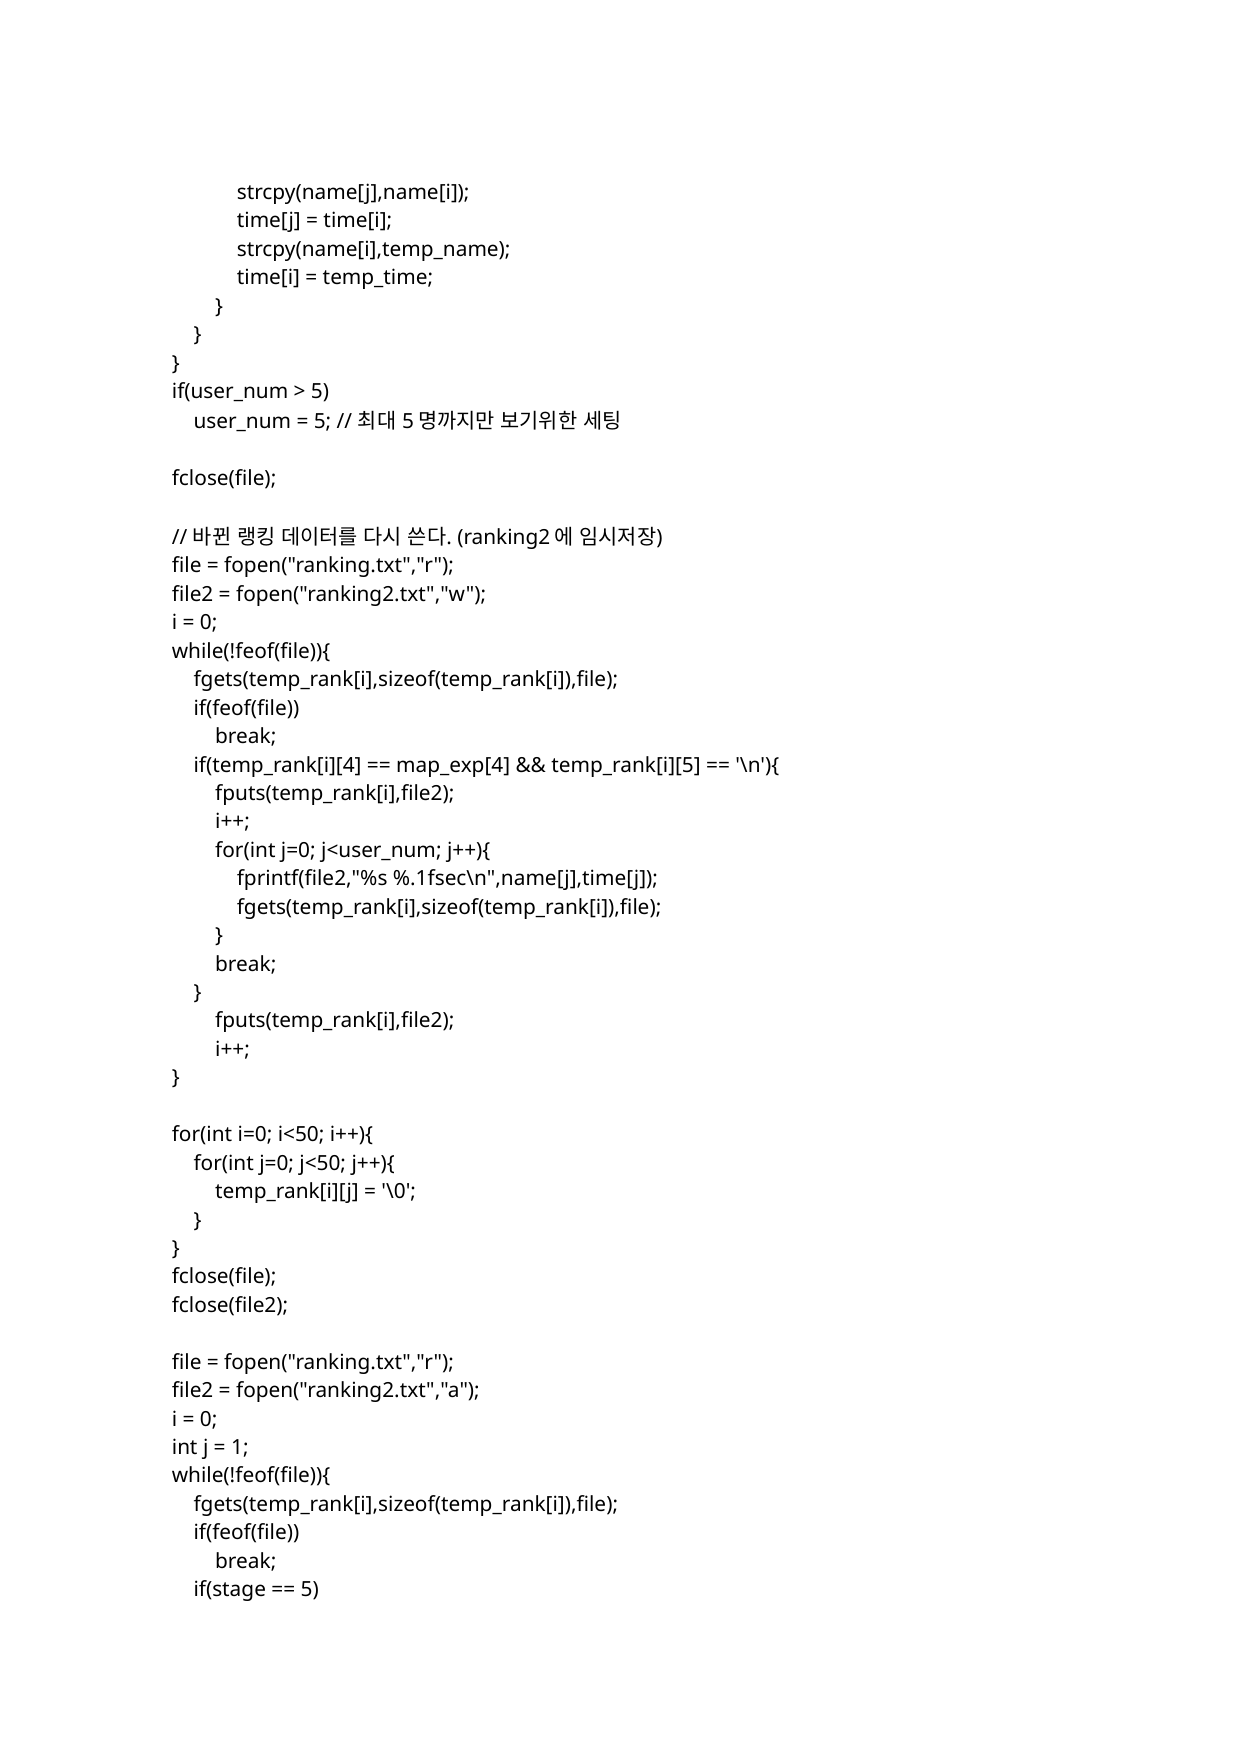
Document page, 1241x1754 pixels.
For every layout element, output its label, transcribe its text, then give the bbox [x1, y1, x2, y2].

text for(int j=0; j<user_num; j++){ [150, 835, 1090, 863]
text i++; [150, 1034, 1090, 1062]
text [150, 1489, 1090, 1517]
text } [150, 348, 1090, 376]
text fclose(file2); [150, 1290, 1090, 1318]
text int j = 1; [150, 1432, 1090, 1461]
text file2 = fopen("ranking2.txt","a"); [150, 1375, 1090, 1404]
text strcpy(name[j],name[i]); [150, 177, 1090, 206]
text time[i] = temp_time; [150, 262, 1090, 291]
text fgets(temp_rank[i],sizeof(temp_rank[i]),file); [150, 892, 1090, 920]
text file2 = fopen("ranking2.txt","w"); [150, 579, 1090, 607]
text } [150, 977, 1090, 1006]
text while(!feof(file)){ [150, 636, 1090, 664]
text if(stage == 5) [150, 1574, 1090, 1603]
text } [150, 1062, 1090, 1091]
text fclose(file); [150, 1262, 1090, 1290]
text } [150, 1233, 1090, 1262]
text i = 0; [150, 607, 1090, 636]
text file = fopen("ranking.txt","r"); [150, 1347, 1090, 1375]
text user_num = 5; // 최대 5명까지만 보기위한 세팅 [150, 405, 1090, 435]
text fgets(temp_rank[i],sizeof(temp_rank[i]),file); [150, 664, 1090, 693]
text for(int j=0; j<50; j++){ [150, 1148, 1090, 1176]
text for(int i=0; i<50; i++){ [150, 1119, 1090, 1148]
text file = fopen("ranking.txt","r"); [150, 551, 1090, 579]
text fclose(file); [150, 463, 1090, 492]
text if(user_num > 5) [150, 376, 1090, 405]
text break; [150, 721, 1090, 750]
text i++; [150, 807, 1090, 835]
text if(temp_rank[i][4] == map_exp[4] && temp_rank[i][5] == '\n'){ [150, 750, 1090, 778]
text } [150, 920, 1090, 949]
text strcpy(name[i],temp_name); [150, 234, 1090, 262]
text break; [150, 1546, 1090, 1574]
text i = 0; [150, 1404, 1090, 1432]
text // 바뀐 랭킹 데이터를 다시 쓴다. (ranking2에 임시저장) [150, 520, 1090, 551]
text } [150, 291, 1090, 319]
text } [150, 319, 1090, 348]
text break; [150, 949, 1090, 977]
text if(feof(file)) [150, 1517, 1090, 1546]
text temp_rank[i][j] = '\0'; [150, 1176, 1090, 1205]
text if(feof(file)) [150, 693, 1090, 721]
text time[j] = time[i]; [150, 206, 1090, 234]
text fputs(temp_rank[i],file2); [150, 778, 1090, 807]
text fprintf(file2,"%s %.1fsec\n",name[j],time[j]); [150, 863, 1090, 892]
text while(!feof(file)){ [150, 1461, 1090, 1489]
text fputs(temp_rank[i],file2); [150, 1006, 1090, 1034]
text } [150, 1205, 1090, 1233]
